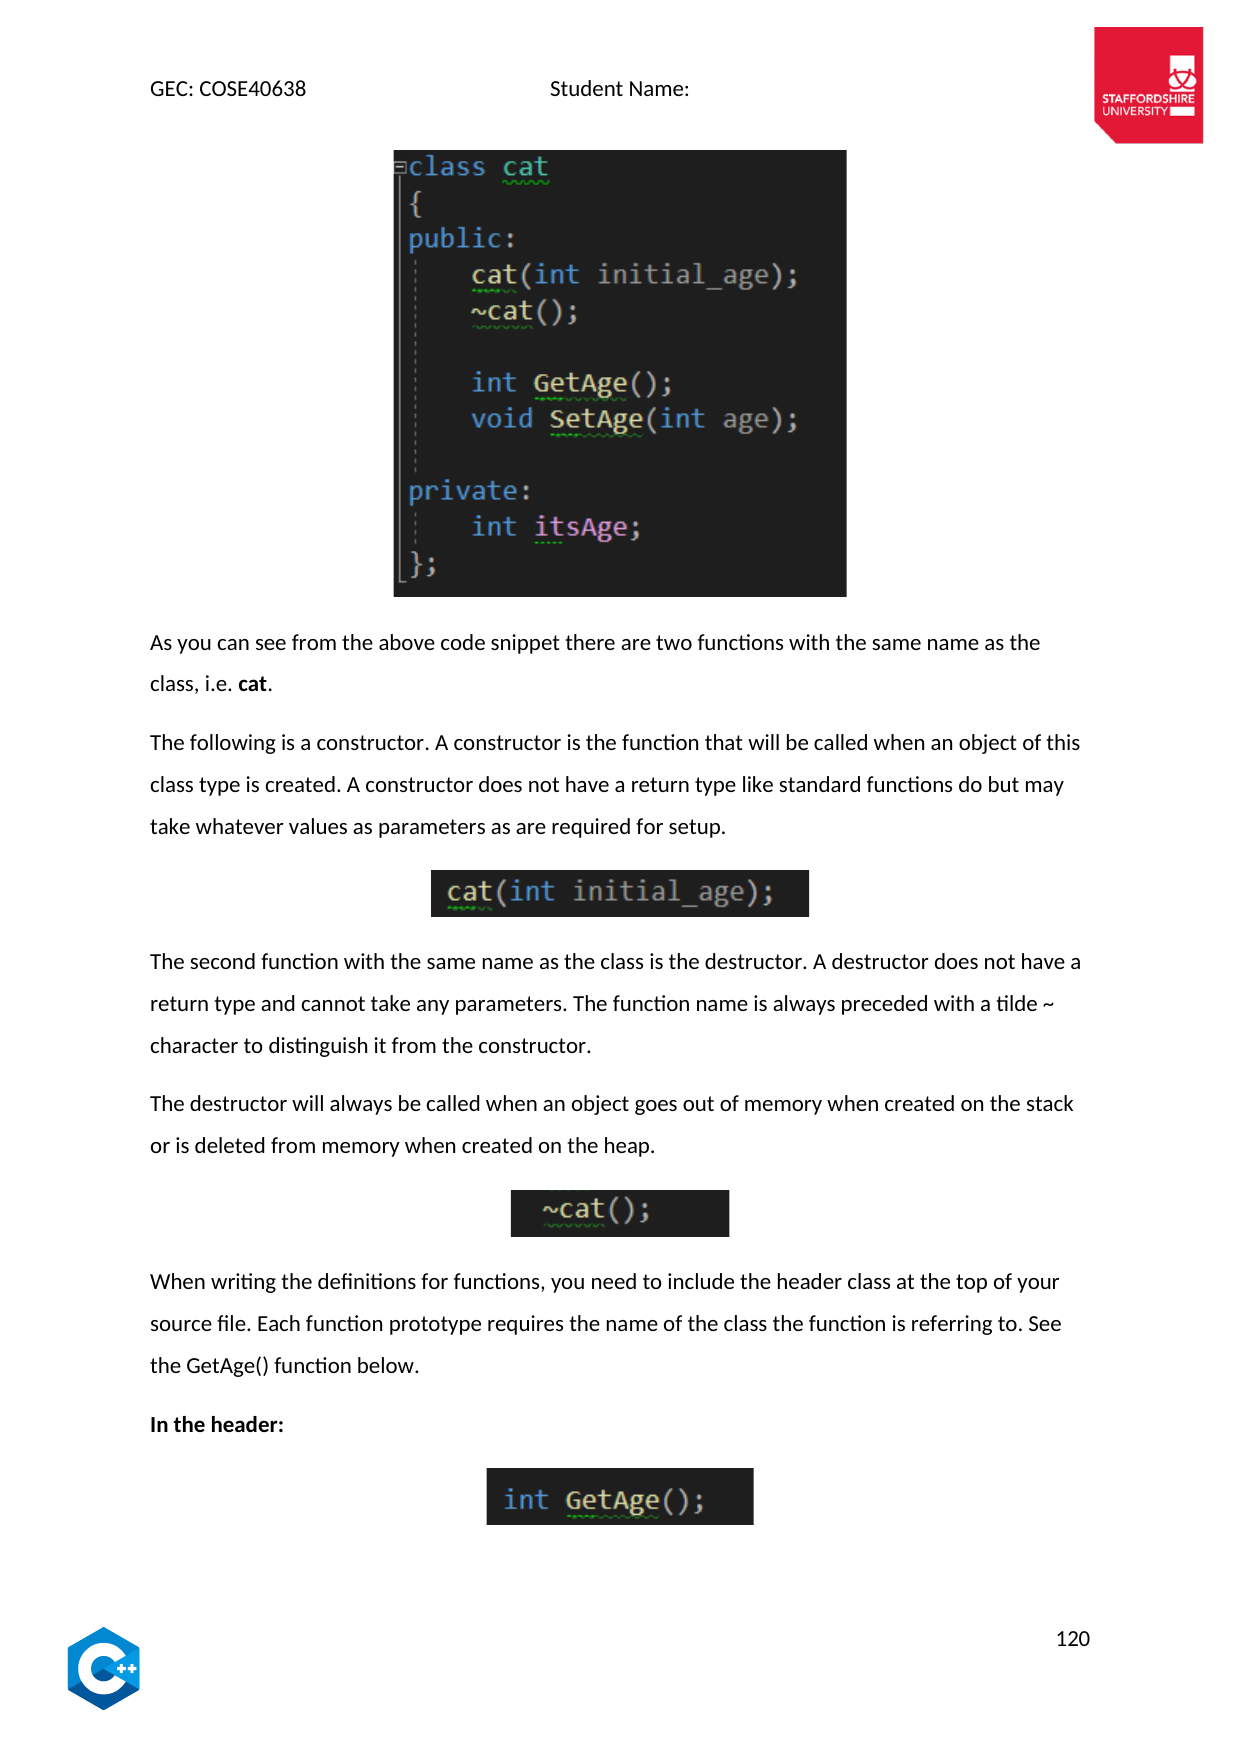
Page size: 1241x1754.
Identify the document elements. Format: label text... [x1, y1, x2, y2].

text When writing the definitions for functions, you need to include the header class at the top of your source file. Each function prototype requires the name of the class the function is referring to. See the GetAge() function below. [150, 1267, 1090, 1379]
picture [486, 1468, 754, 1525]
picture [1088, 27, 1209, 148]
picture [393, 150, 847, 597]
text The following is a constructor. A constructor is the function that will be called when an object of this class type is created. A constructor does not have a return type like standard functions do but may take whatever values as parameters as are required for setup. [150, 728, 1090, 840]
text As you can see from the above code snippet there are two functions with the same name as the class, i.e. cat. [150, 628, 1090, 698]
text In the header: [150, 1410, 1090, 1438]
picture [431, 870, 810, 917]
picture [510, 1190, 730, 1237]
text The destructor will always be called when an object goes out of memory when created on the stack or is deleted from memory when created on the heap. [150, 1089, 1090, 1159]
text The second function with the same name as the class is the destructor. A destructor does not have a return type and cannot take any parameters. The function name is always preceded with a tilde ~ character to distinguish it from the constructor. [150, 947, 1090, 1059]
picture [53, 1627, 150, 1710]
